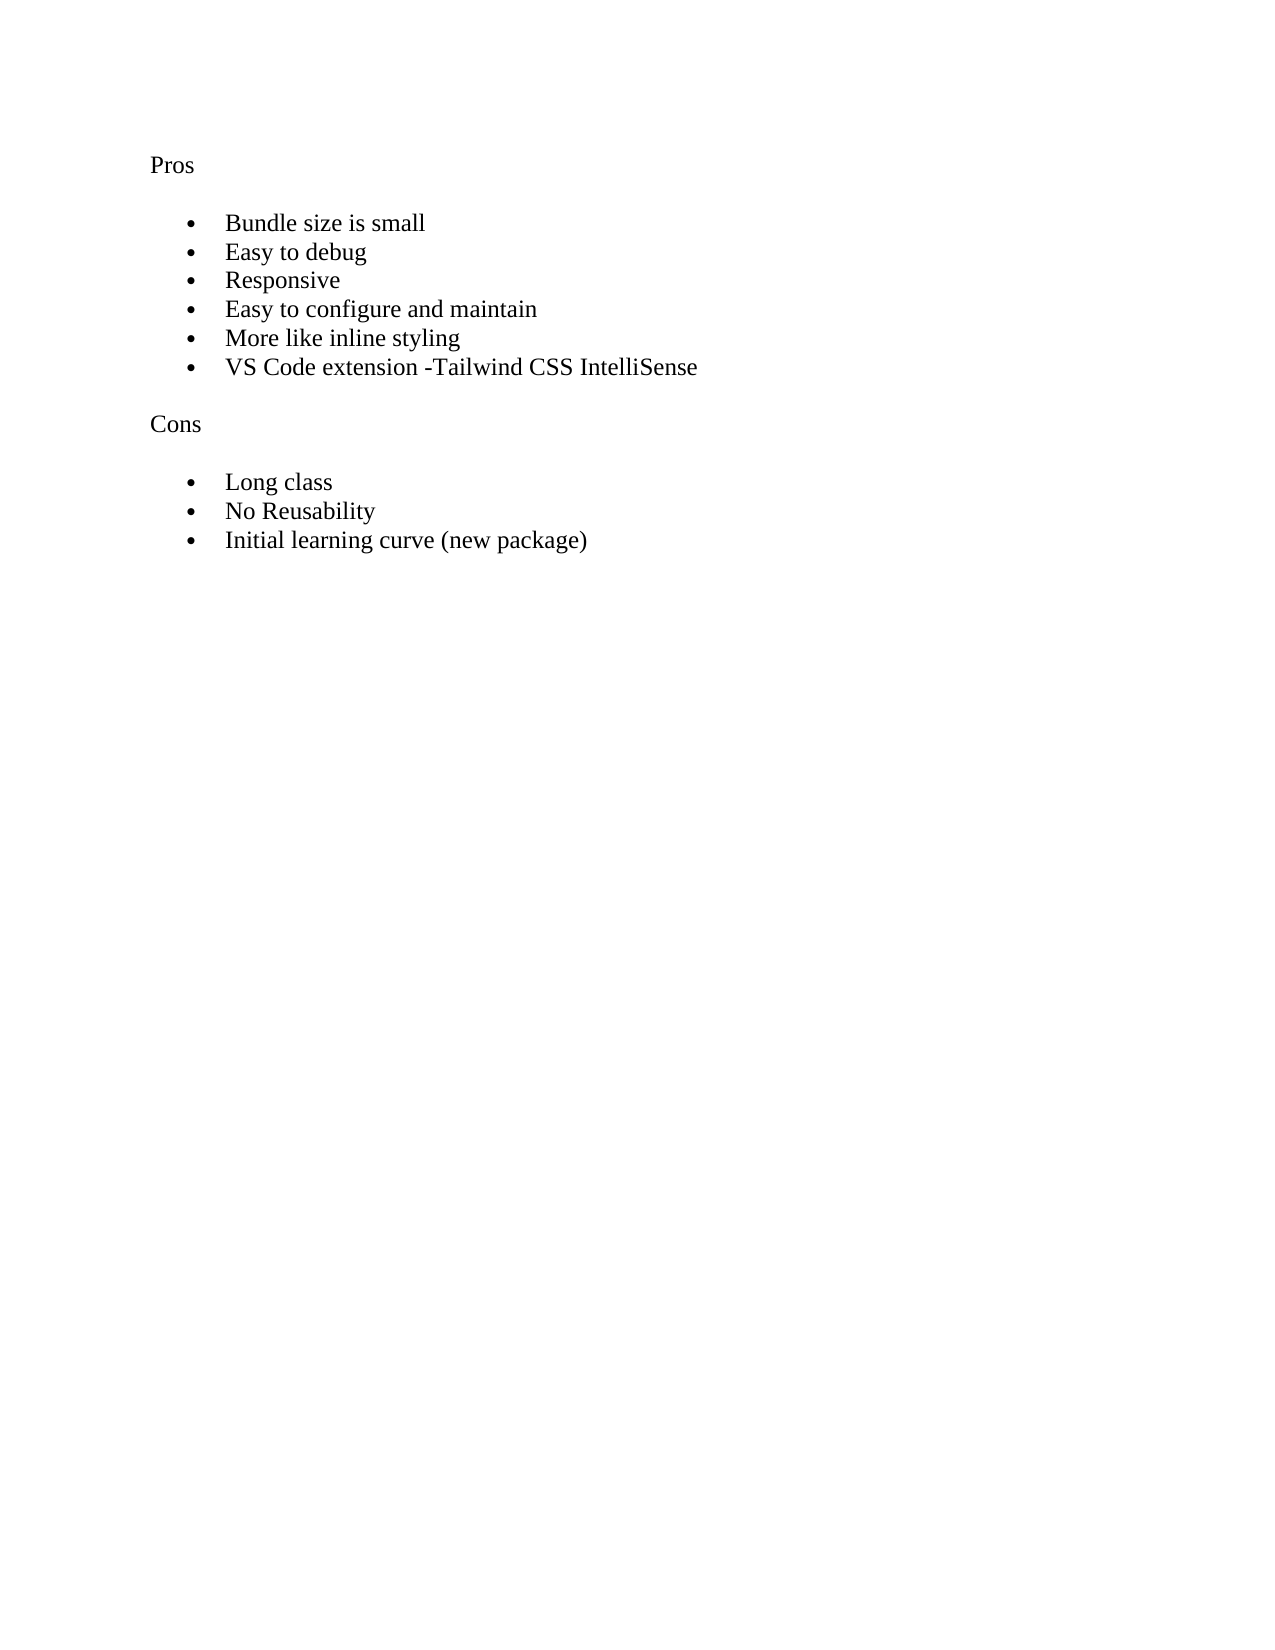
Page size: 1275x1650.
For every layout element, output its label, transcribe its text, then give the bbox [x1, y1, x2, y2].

list Easy to configure and maintain [187, 294, 1125, 323]
list No Reusability [187, 496, 1125, 525]
text Cons [150, 409, 1125, 438]
list Initial learning curve (new package) [187, 525, 1125, 554]
list Long class [187, 467, 1125, 496]
list Bundle size is small [187, 208, 1125, 237]
text Pros [150, 150, 1125, 179]
list Easy to debug [187, 237, 1125, 265]
list VS Code extension -Tailwind CSS IntelliSense [187, 352, 1125, 380]
list Responsive [187, 265, 1125, 294]
list More like inline styling [187, 323, 1125, 352]
